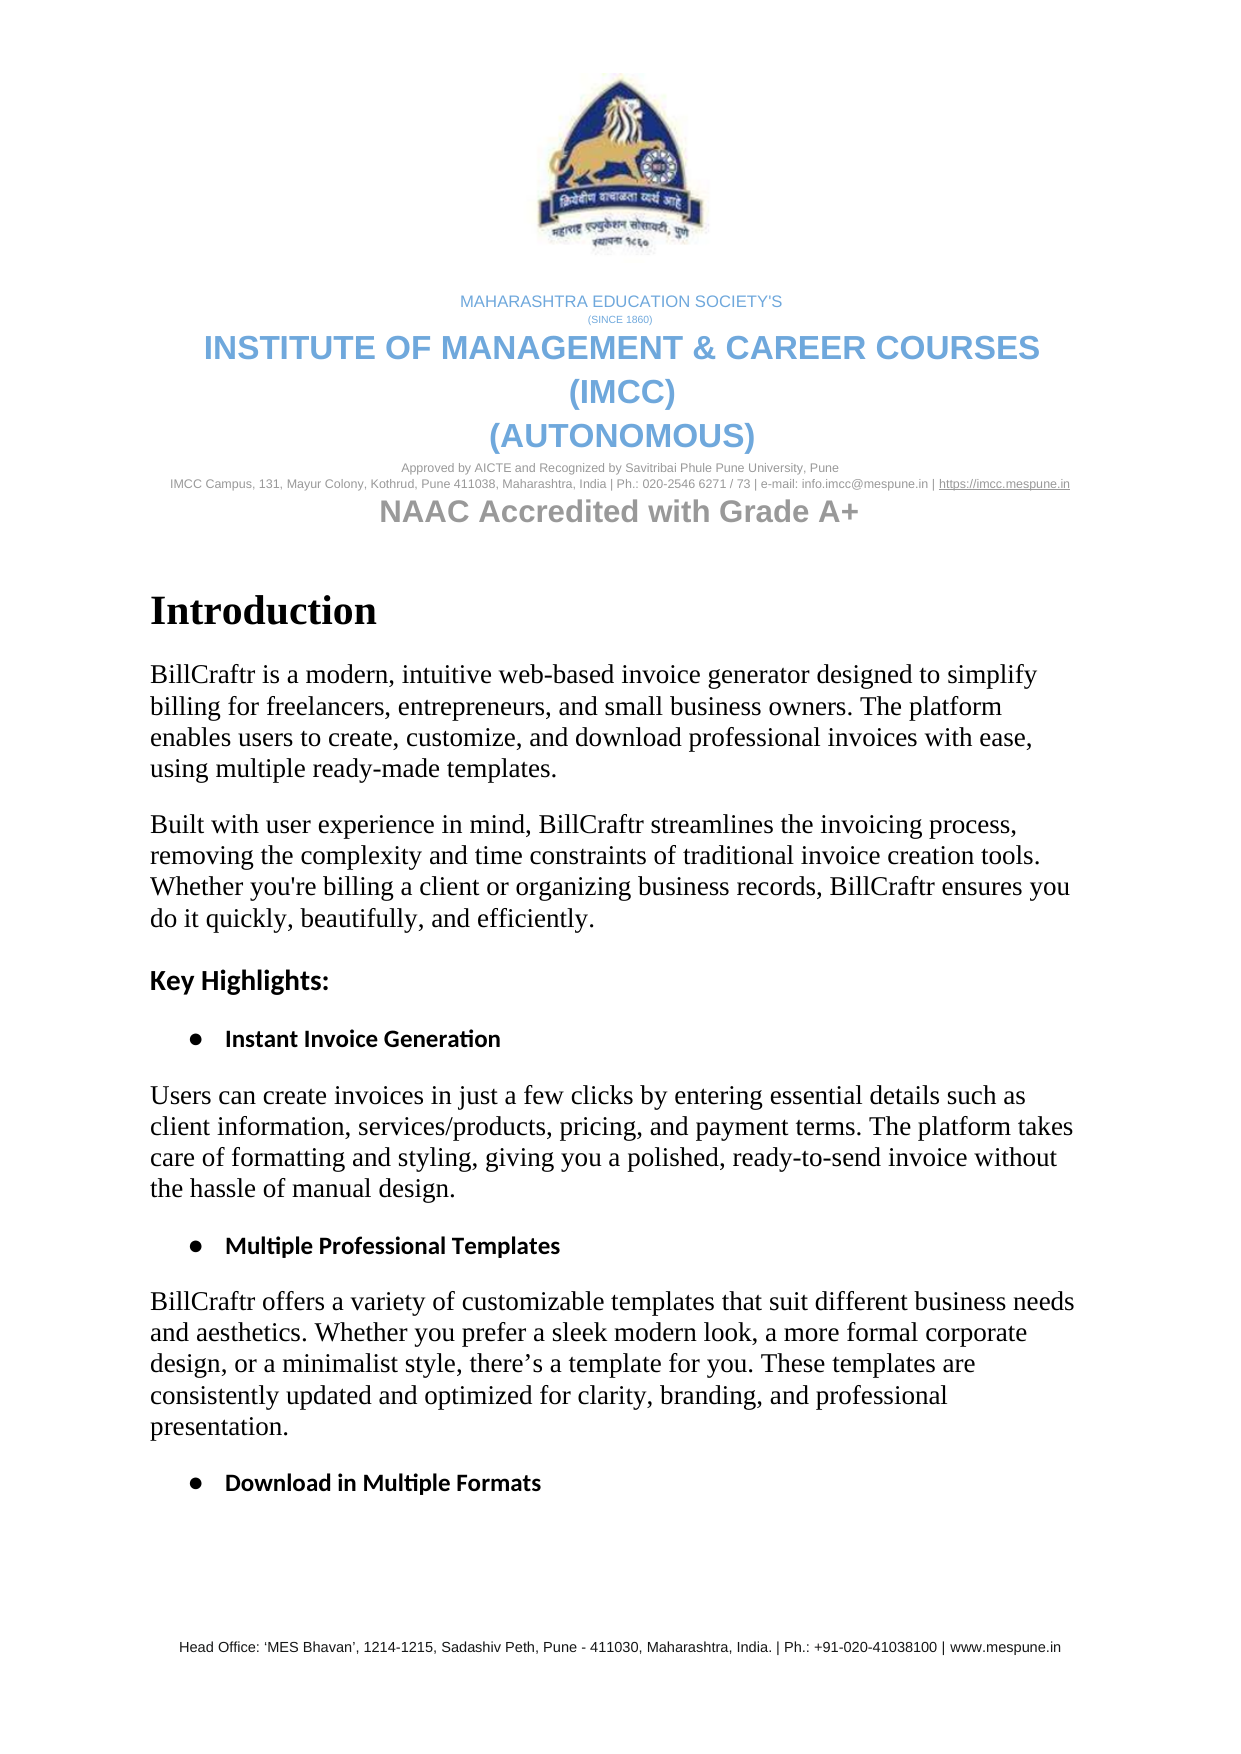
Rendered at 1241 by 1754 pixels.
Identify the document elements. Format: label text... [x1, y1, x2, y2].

text BillCraftr is a modern, intuitive web-based invoice generator designed to simplify billing for freelancers, entrepreneurs, and small business owners. The platform enables users to create, customize, and download professional invoices with ease, using multiple ready-made templates. [150, 659, 1090, 783]
subtitle Introduction [150, 586, 1090, 634]
picture [516, 73, 724, 263]
text Built with user experience in mind, BillCraftr streamlines the invoicing process, removing the complexity and time constraints of traditional invoice creation tools. Whether you're billing a client or organizing business records, BillCraftr ensures you do it quickly, beautifully, and efficiently. [150, 808, 1090, 933]
text Users can create invoices in just a few clicks by entering essential details such as client information, services/products, pricing, and payment terms. The platform takes care of formatting and styling, giving you a polished, ready-to-send invoice without the hassle of manual design. [150, 1079, 1090, 1204]
text BillCraftr offers a variety of customizable templates that suit different business needs and aesthetics. Whether you prefer a sleek modern look, a more formal corporate design, or a minimalist style, there’s a template for you. These templates are consistently updated and optimized for clarity, branding, and professional presentation. [150, 1285, 1090, 1441]
